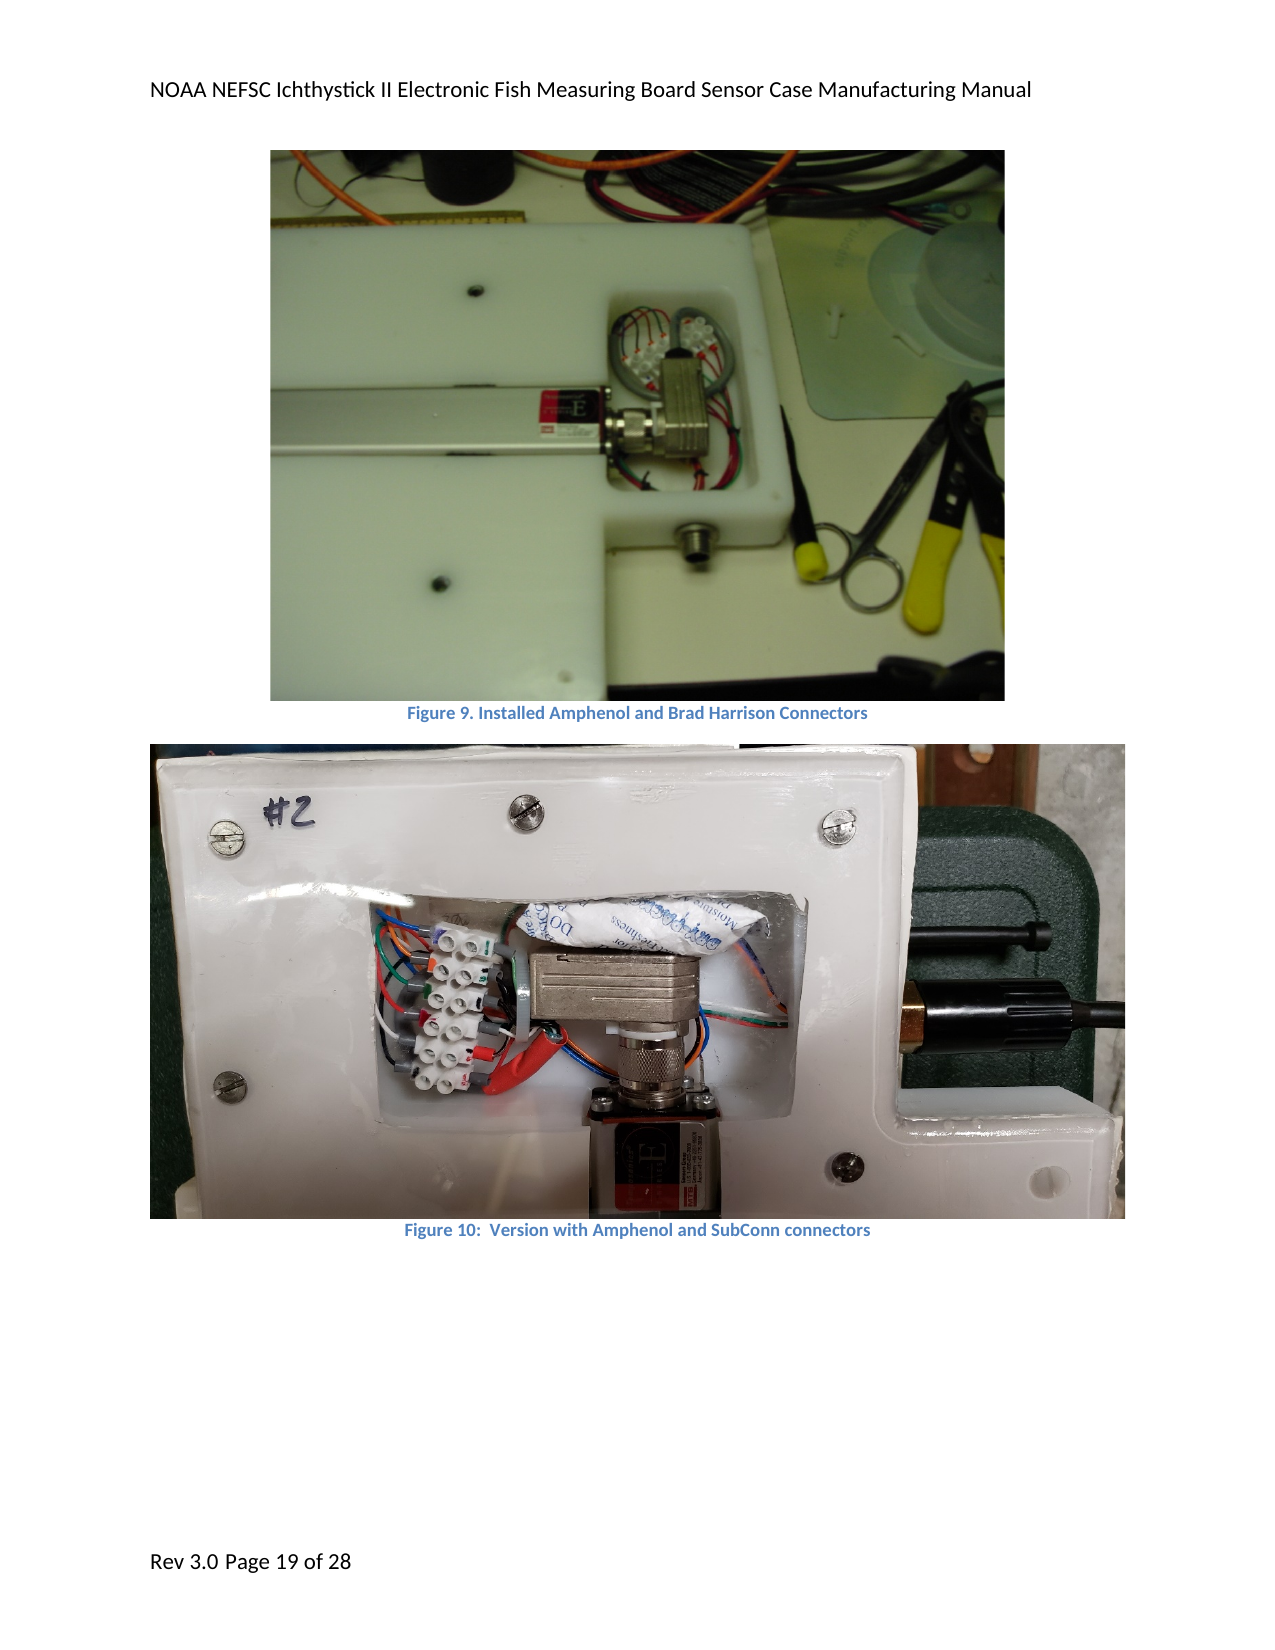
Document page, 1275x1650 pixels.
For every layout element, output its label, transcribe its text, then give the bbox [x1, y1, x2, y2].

picture [270, 150, 1005, 701]
text Figure 9. Installed Amphenol and Brad Harrison Connectors [150, 701, 1125, 724]
picture [150, 744, 1125, 1219]
